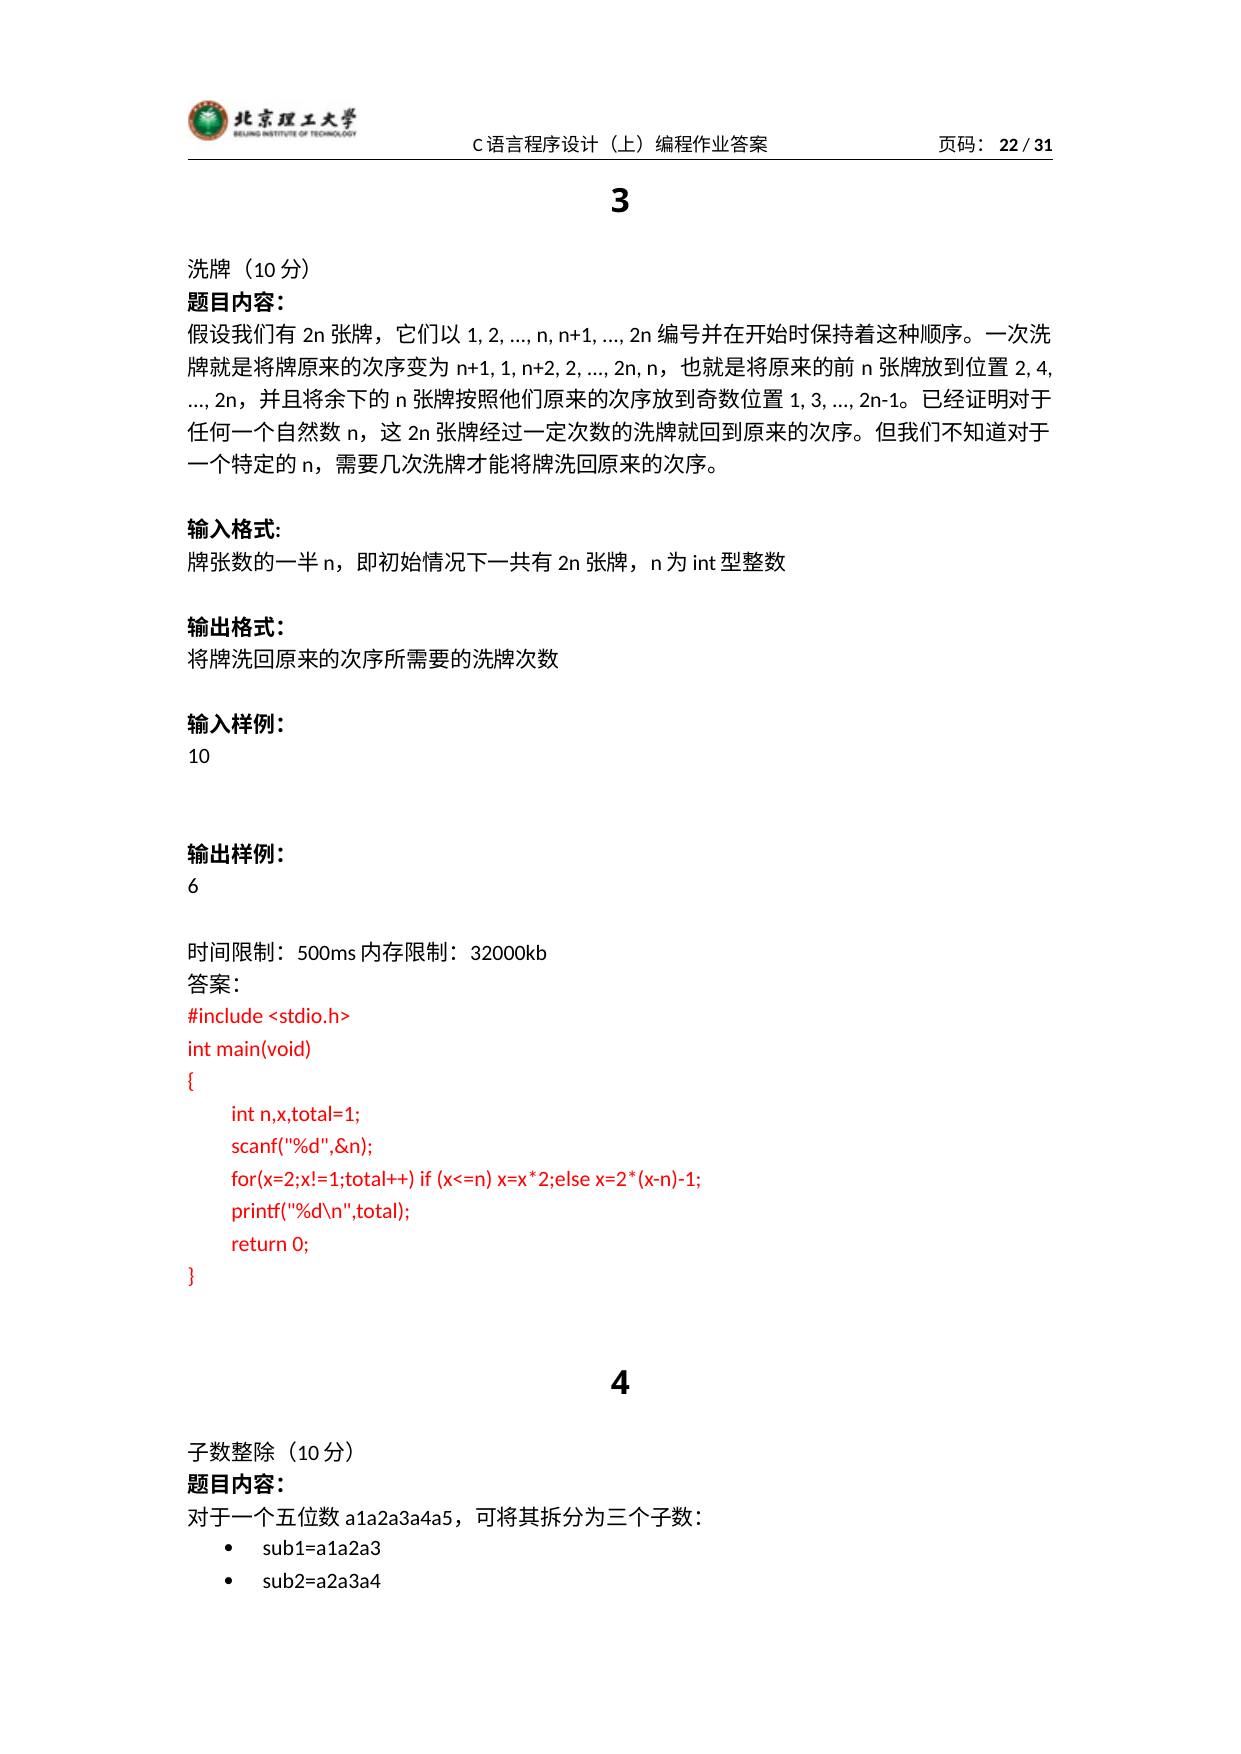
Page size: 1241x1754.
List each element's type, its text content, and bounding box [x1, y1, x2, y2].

text } [187, 1259, 1053, 1292]
text 输出格式： [187, 609, 1053, 642]
text 答案： [187, 967, 1053, 999]
text 洗牌（10分） [187, 252, 1053, 284]
text #include <stdio.h> [187, 999, 1053, 1032]
subtitle 4 [187, 1349, 1053, 1414]
text 题目内容： [187, 1467, 1053, 1499]
text 输入样例： [187, 707, 1053, 739]
text 题目内容： [187, 284, 1053, 317]
text int n,x,total=1; [187, 1097, 1053, 1129]
text 时间限制：500ms内存限制：32000kb [187, 934, 1053, 967]
text return 0; [187, 1227, 1053, 1259]
text 对于一个五位数a1a2a3a4a5，可将其拆分为三个子数： [187, 1499, 1053, 1532]
text 10 [187, 739, 1053, 772]
text 将牌洗回原来的次序所需要的洗牌次数 [187, 642, 1053, 674]
text 子数整除（10分） [187, 1434, 1053, 1467]
text 6 [187, 869, 1053, 902]
text scanf("%d",&n); [187, 1129, 1053, 1162]
text int main(void) [187, 1032, 1053, 1064]
text 输入格式: [187, 512, 1053, 544]
text 假设我们有 2n 张牌，它们以 1, 2, ..., n, n+1, ..., 2n 编号并在开始时保持着这种顺序。一次洗牌就是将牌原来的次序变为 n+1, 1, n+2, 2, ..., 2n, n，也就是将原来的前 n 张牌放到位置 2, 4, ..., 2n，并且将余下的 n 张牌按照他们原来的次序放到奇数位置 1, 3, ..., 2n-1。已经证明对于任何一个自然数 n，这 2n 张牌经过一定次数的洗牌就回到原来的次序。但我们不知道对于一个特定的 n，需要几次洗牌才能将牌洗回原来的次序。 [187, 317, 1053, 479]
subtitle 3 [187, 167, 1053, 232]
list sub2=a2a3a4 [225, 1564, 1053, 1597]
text 牌张数的一半n，即初始情况下一共有2n张牌，n为int型整数 [187, 544, 1053, 577]
list sub1=a1a2a3 [225, 1532, 1053, 1564]
picture [187, 88, 357, 152]
text for(x=2;x!=1;total++) if (x<=n) x=x*2;else x=2*(x-n)-1; [187, 1162, 1053, 1194]
text { [187, 1064, 1053, 1097]
text printf("%d\n",total); [187, 1194, 1053, 1227]
text 输出样例： [187, 837, 1053, 869]
